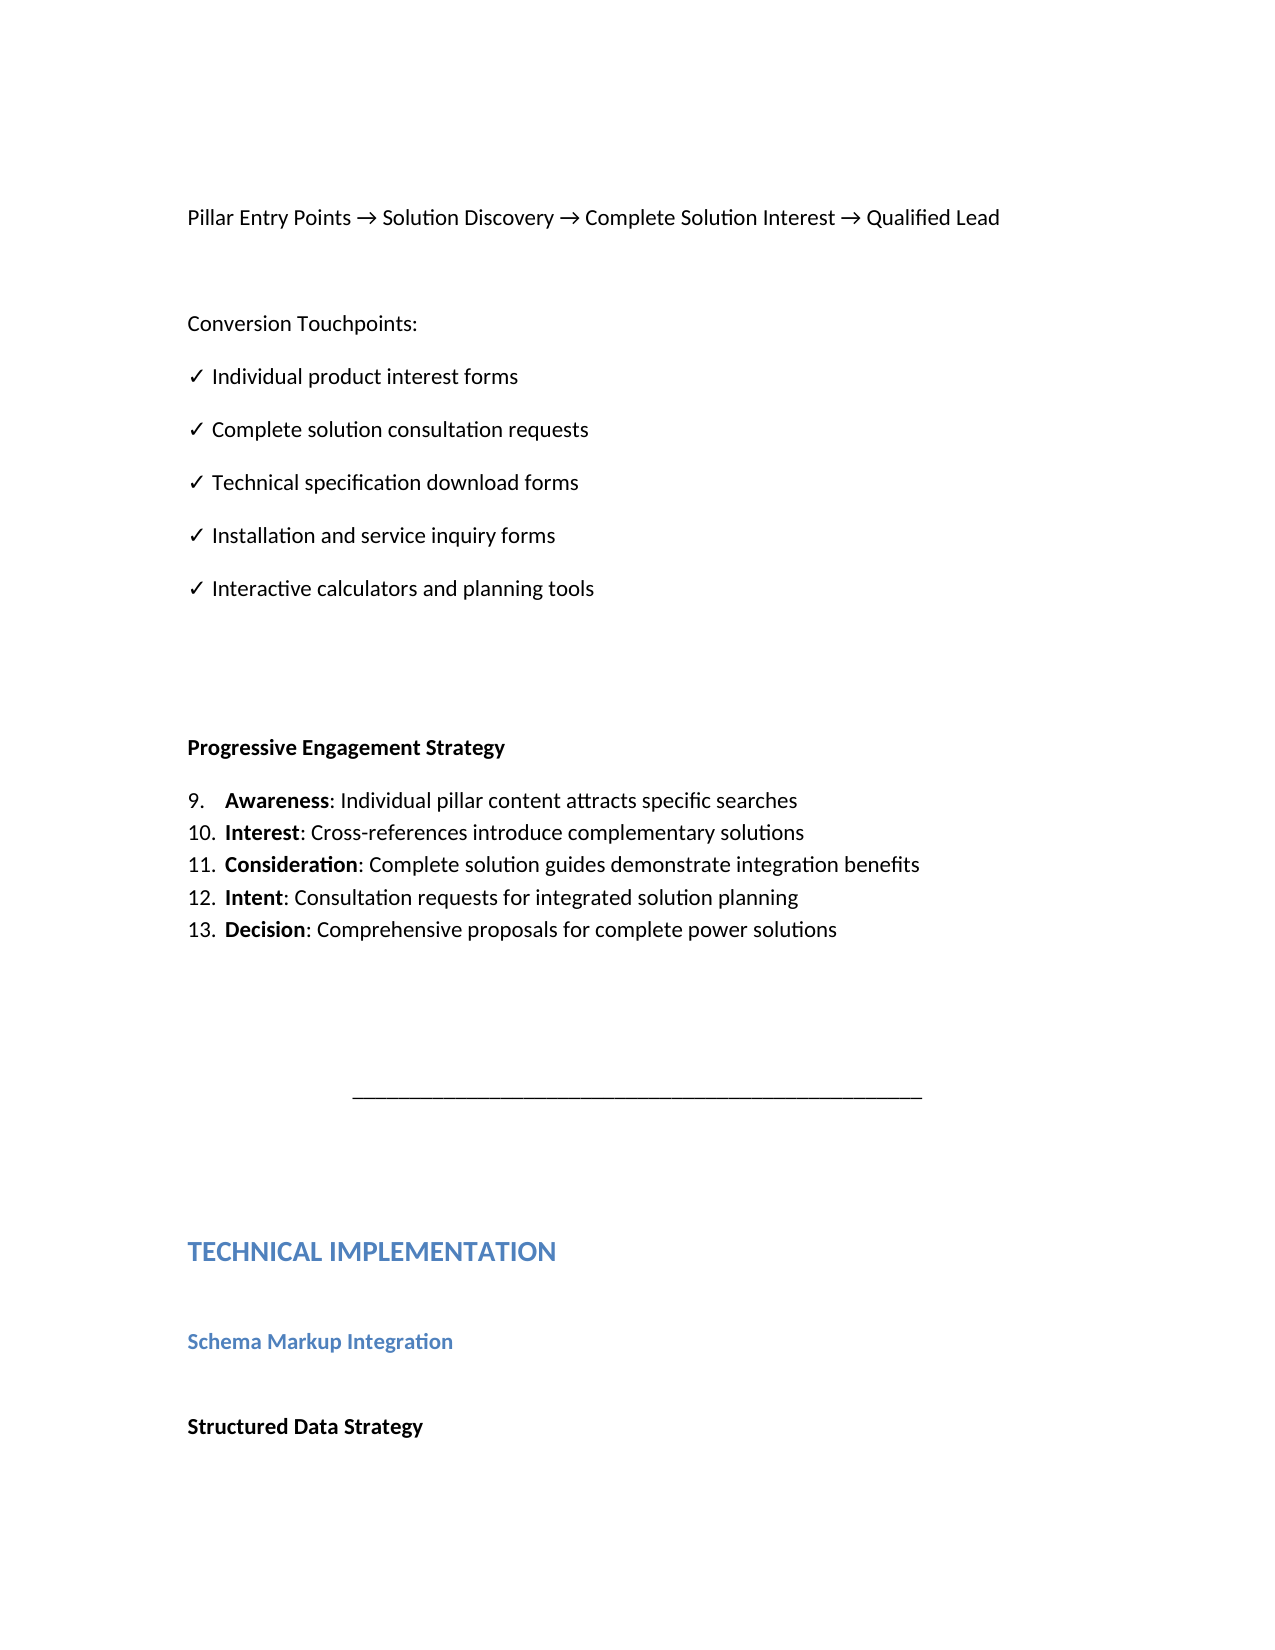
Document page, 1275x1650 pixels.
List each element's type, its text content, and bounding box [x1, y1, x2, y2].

list Intent: Consultation requests for integrated solution planning [187, 883, 1087, 911]
text ✓ Individual product interest forms [187, 362, 1087, 390]
text Structured Data Strategy [187, 1412, 1087, 1440]
text ✓ Interactive calculators and planning tools [187, 574, 1087, 602]
text ✓ Technical specification download forms [187, 468, 1087, 496]
subtitle TECHNICAL IMPLEMENTATION [187, 1233, 1087, 1269]
text Progressive Engagement Strategy [187, 733, 1087, 761]
list Interest: Cross-references introduce complementary solutions [187, 818, 1087, 846]
list Decision: Comprehensive proposals for complete power solutions [187, 915, 1087, 943]
subtitle Schema Markup Integration [187, 1327, 1087, 1355]
text __________________________________________________ [187, 1074, 1087, 1102]
text Conversion Touchpoints: [187, 309, 1087, 337]
list Consideration: Complete solution guides demonstrate integration benefits [187, 851, 1087, 879]
list Awareness: Individual pillar content attracts specific searches [187, 786, 1087, 814]
text ✓ Complete solution consultation requests [187, 415, 1087, 443]
text ✓ Installation and service inquiry forms [187, 521, 1087, 549]
text Pillar Entry Points → Solution Discovery → Complete Solution Interest → Qualified Lead [187, 203, 1087, 231]
